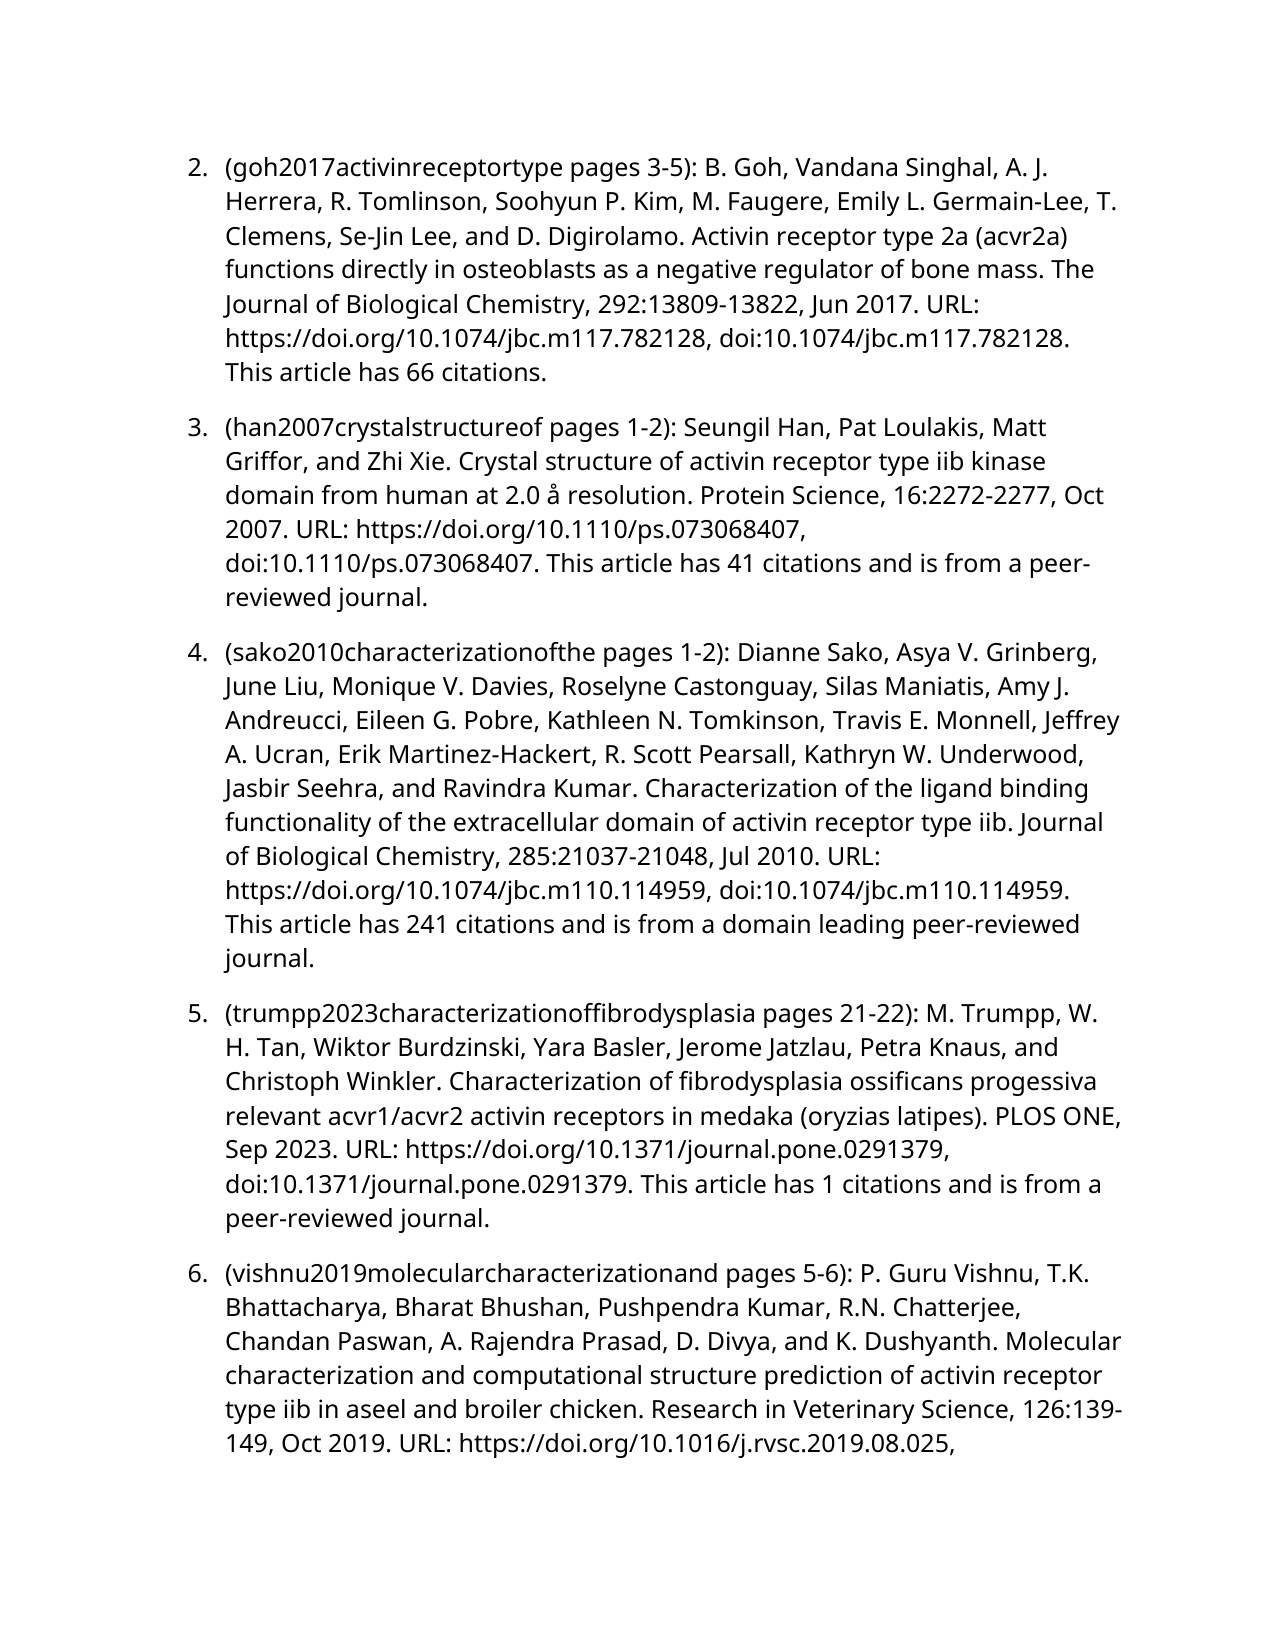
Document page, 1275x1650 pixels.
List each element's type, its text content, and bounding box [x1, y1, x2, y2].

list (goh2017activinreceptortype pages 3-5): B. Goh, Vandana Singhal, A. J. Herrera, R. Tomlinson, Soohyun P. Kim, M. Faugere, Emily L. Germain-Lee, T. Clemens, Se-Jin Lee, and D. Digirolamo. Activin receptor type 2a (acvr2a) functions directly in osteoblasts as a negative regulator of bone mass. The Journal of Biological Chemistry, 292:13809-13822, Jun 2017. URL: https://doi.org/10.1074/jbc.m117.782128, doi:10.1074/jbc.m117.782128. This article has 66 citations. [187, 150, 1125, 388]
list (han2007crystalstructureof pages 1-2): Seungil Han, Pat Loulakis, Matt Griffor, and Zhi Xie. Crystal structure of activin receptor type iib kinase domain from human at 2.0 å resolution. Protein Science, 16:2272-2277, Oct 2007. URL: https://doi.org/10.1110/ps.073068407, doi:10.1110/ps.073068407. This article has 41 citations and is from a peer-reviewed journal. [187, 409, 1125, 614]
list (sako2010characterizationofthe pages 1-2): Dianne Sako, Asya V. Grinberg, June Liu, Monique V. Davies, Roselyne Castonguay, Silas Maniatis, Amy J. Andreucci, Eileen G. Pobre, Kathleen N. Tomkinson, Travis E. Monnell, Jeffrey A. Ucran, Erik Martinez-Hackert, R. Scott Pearsall, Kathryn W. Underwood, Jasbir Seehra, and Ravindra Kumar. Characterization of the ligand binding functionality of the extracellular domain of activin receptor type iib. Journal of Biological Chemistry, 285:21037-21048, Jul 2010. URL: https://doi.org/10.1074/jbc.m110.114959, doi:10.1074/jbc.m110.114959. This article has 241 citations and is from a domain leading peer-reviewed journal. [187, 634, 1125, 975]
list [187, 1255, 1125, 1459]
list (trumpp2023characterizationoffibrodysplasia pages 21-22): M. Trumpp, W. H. Tan, Wiktor Burdzinski, Yara Basler, Jerome Jatzlau, Petra Knaus, and Christoph Winkler. Characterization of fibrodysplasia ossificans progessiva relevant acvr1/acvr2 activin receptors in medaka (oryzias latipes). PLOS ONE, Sep 2023. URL: https://doi.org/10.1371/journal.pone.0291379, doi:10.1371/journal.pone.0291379. This article has 1 citations and is from a peer-reviewed journal. [187, 996, 1125, 1234]
